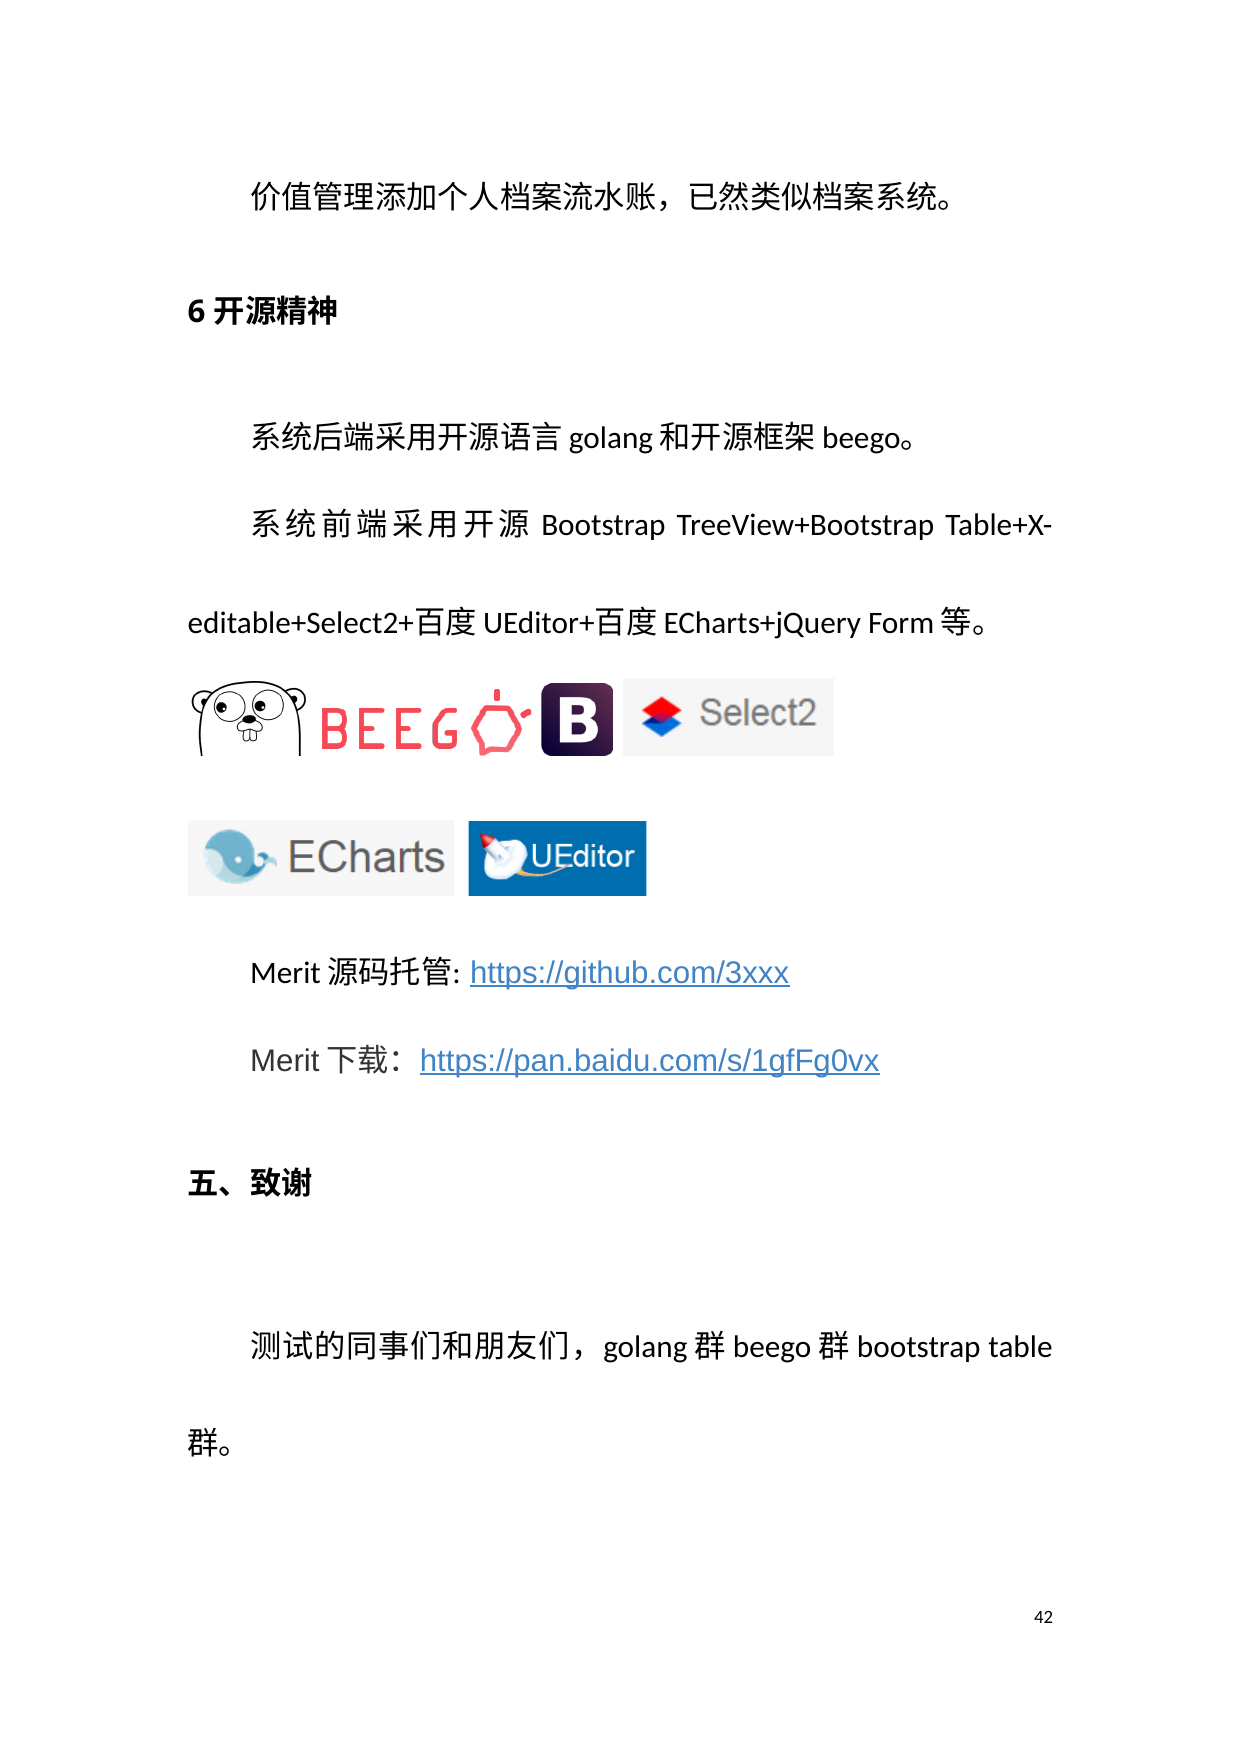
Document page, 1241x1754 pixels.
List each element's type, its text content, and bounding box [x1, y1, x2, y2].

picture [622, 678, 834, 756]
text 价值管理添加个人档案流水账，已然类似档案系统。 [187, 162, 1053, 227]
picture [468, 821, 647, 896]
text 系统前端采用开源Bootstrap TreeView+Bootstrap Table+X-editable+Select2+百度UEditor+百度ECharts+jQuery Form等。 [187, 489, 1053, 652]
picture [541, 683, 613, 756]
text 测试的同事们和朋友们，golang群beego群bootstrap table群。 [187, 1311, 1053, 1473]
text Merit源码托管: https://github.com/3xxx [187, 937, 1053, 1002]
text Merit下载：https://pan.baidu.com/s/1gfFg0vx [187, 1025, 1053, 1090]
picture [187, 674, 313, 756]
picture [187, 820, 455, 896]
text 系统后端采用开源语言golang和开源框架beego。 [187, 402, 1053, 467]
subtitle 6 开源精神 [187, 277, 1053, 342]
picture [322, 689, 532, 756]
subtitle 五、致谢 [187, 1148, 1053, 1213]
